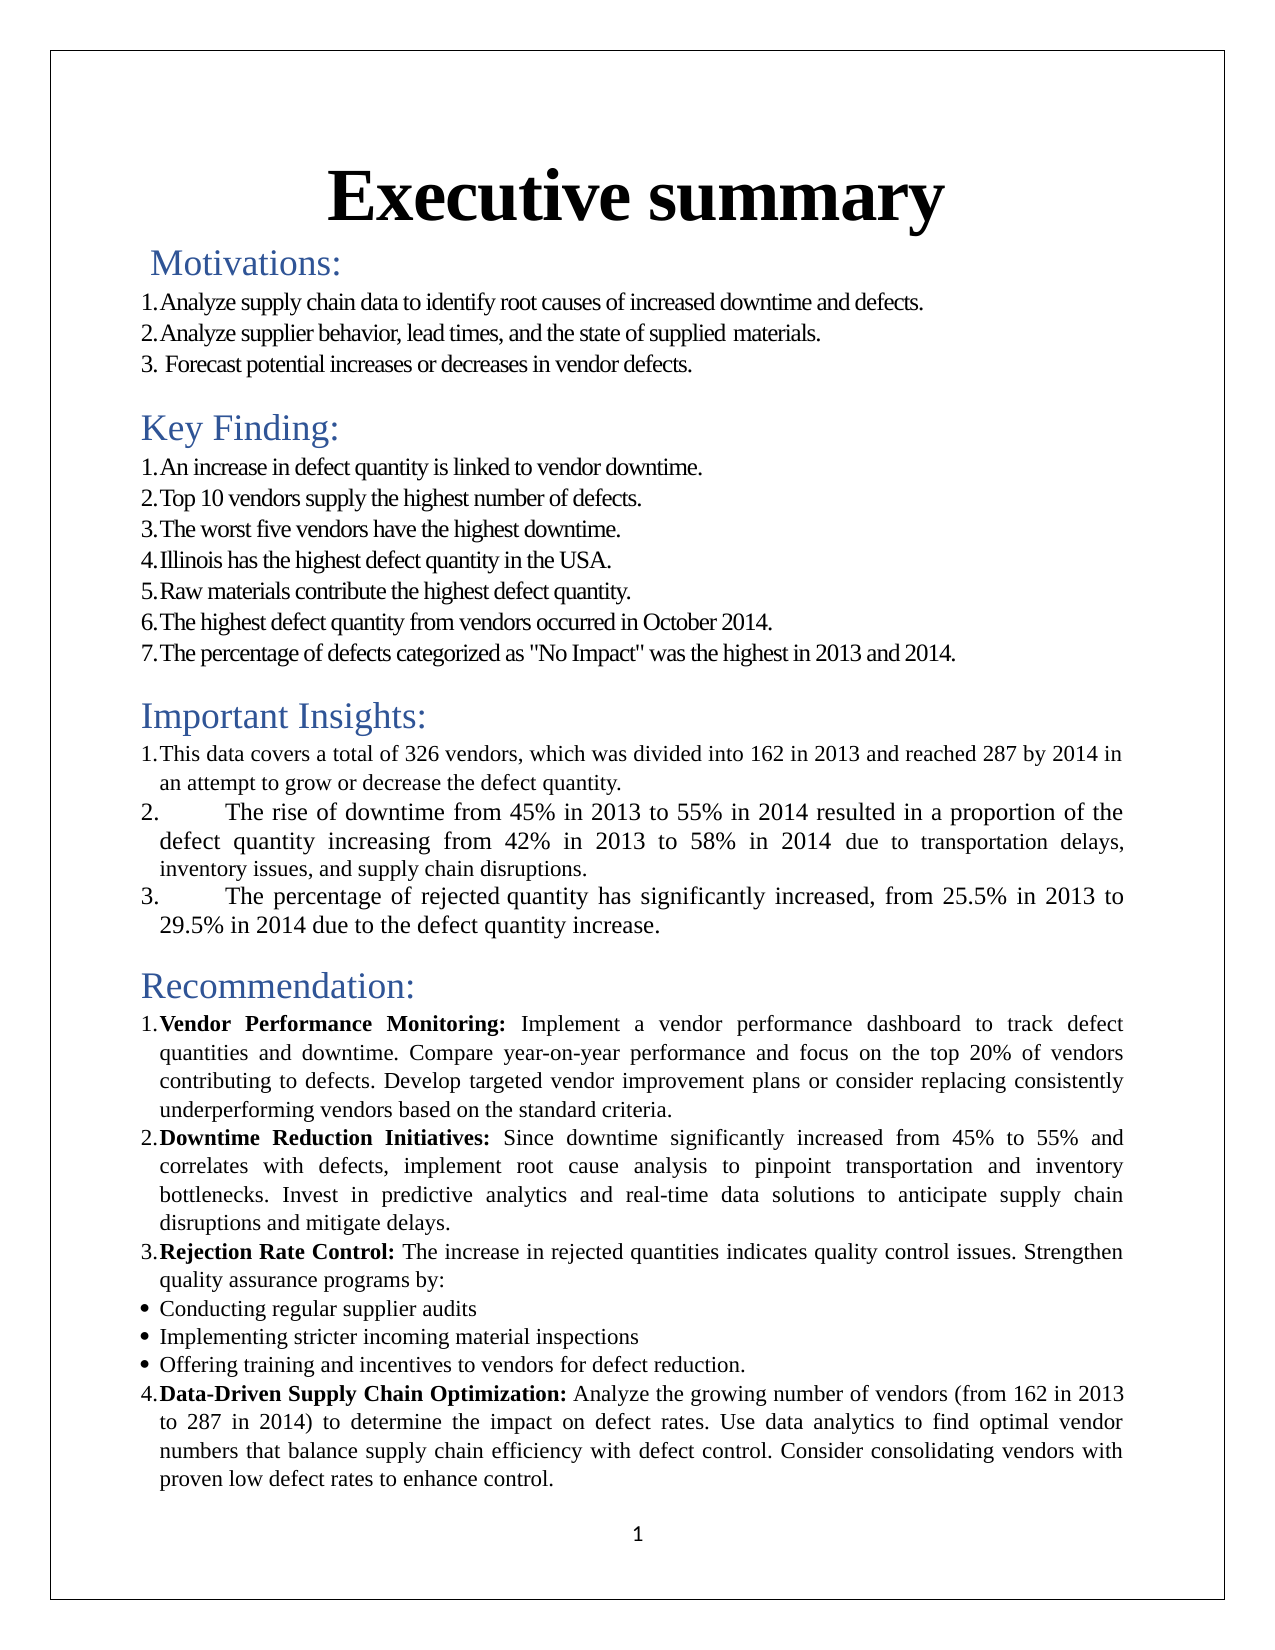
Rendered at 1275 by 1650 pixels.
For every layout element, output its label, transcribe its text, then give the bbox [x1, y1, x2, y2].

list An increase in defect quantity is linked to vendor downtime. [141, 452, 1125, 480]
list This data covers a total of 326 vendors, which was divided into 162 in 2013 and reached 287 by 2014 in an attempt to grow or decrease the defect quantity. [141, 741, 1125, 795]
title Executive summary [150, 150, 1125, 236]
list Raw materials contribute the highest defect quantity. [141, 576, 1125, 604]
list Downtime Reduction Initiatives: Since downtime significantly increased from 45% to 55% and correlates with defects, implement root cause analysis to pinpoint transportation and inventory bottlenecks. Invest in predictive analytics and real-time data solutions to anticipate supply chain disruptions and mitigate delays. [141, 1124, 1125, 1236]
list Offering training and incentives to vendors for defect reduction. [141, 1352, 1125, 1378]
list Conducting regular supplier audits [141, 1295, 1125, 1321]
subtitle Important Insights: [141, 694, 1125, 737]
list The worst five vendors have the highest downtime. [141, 514, 1125, 542]
list Illinois has the highest defect quantity in the USA. [141, 545, 1125, 573]
list Implementing stricter incoming material inspections [141, 1323, 1125, 1349]
list The highest defect quantity from vendors occurred in October 2014. [141, 607, 1125, 636]
subtitle Motivations: [150, 240, 1125, 283]
list The rise of downtime from 45% in 2013 to 55% in 2014 resulted in a proportion of the defect quantity increasing from 42% in 2013 to 58% in 2014 due to transportation delays, inventory issues, and supply chain disruptions. [141, 797, 1125, 881]
subtitle Key Finding: [141, 405, 1125, 448]
list Data-Driven Supply Chain Optimization: Analyze the growing number of vendors (from 162 in 2013 to 287 in 2014) to determine the impact on defect rates. Use data analytics to find optimal vendor numbers that balance supply chain efficiency with defect control. Consider consolidating vendors with proven low defect rates to enhance control. [141, 1380, 1125, 1492]
list Analyze supply chain data to identify root causes of increased downtime and defects. [141, 287, 1125, 316]
list The percentage of rejected quantity has significantly increased, from 25.5% in 2013 to 29.5% in 2014 due to the defect quantity increase. [141, 881, 1125, 939]
list Rejection Rate Control: The increase in rejected quantities indicates quality control issues. Strengthen quality assurance programs by: [141, 1238, 1125, 1293]
list Analyze supplier behavior, lead times, and the state of supplied materials. [141, 318, 1125, 347]
list Forecast potential increases or decreases in vendor defects. [141, 349, 1125, 378]
list Top 10 vendors supply the highest number of defects. [141, 483, 1125, 511]
subtitle Recommendation: [141, 964, 1125, 1007]
list Vendor Performance Monitoring: Implement a vendor performance dashboard to track defect quantities and downtime. Compare year-on-year performance and focus on the top 20% of vendors contributing to defects. Develop targeted vendor improvement plans or consider replacing consistently underperforming vendors based on the standard criteria. [141, 1010, 1125, 1122]
list The percentage of defects categorized as "No Impact" was the highest in 2013 and 2014. [141, 638, 1125, 667]
